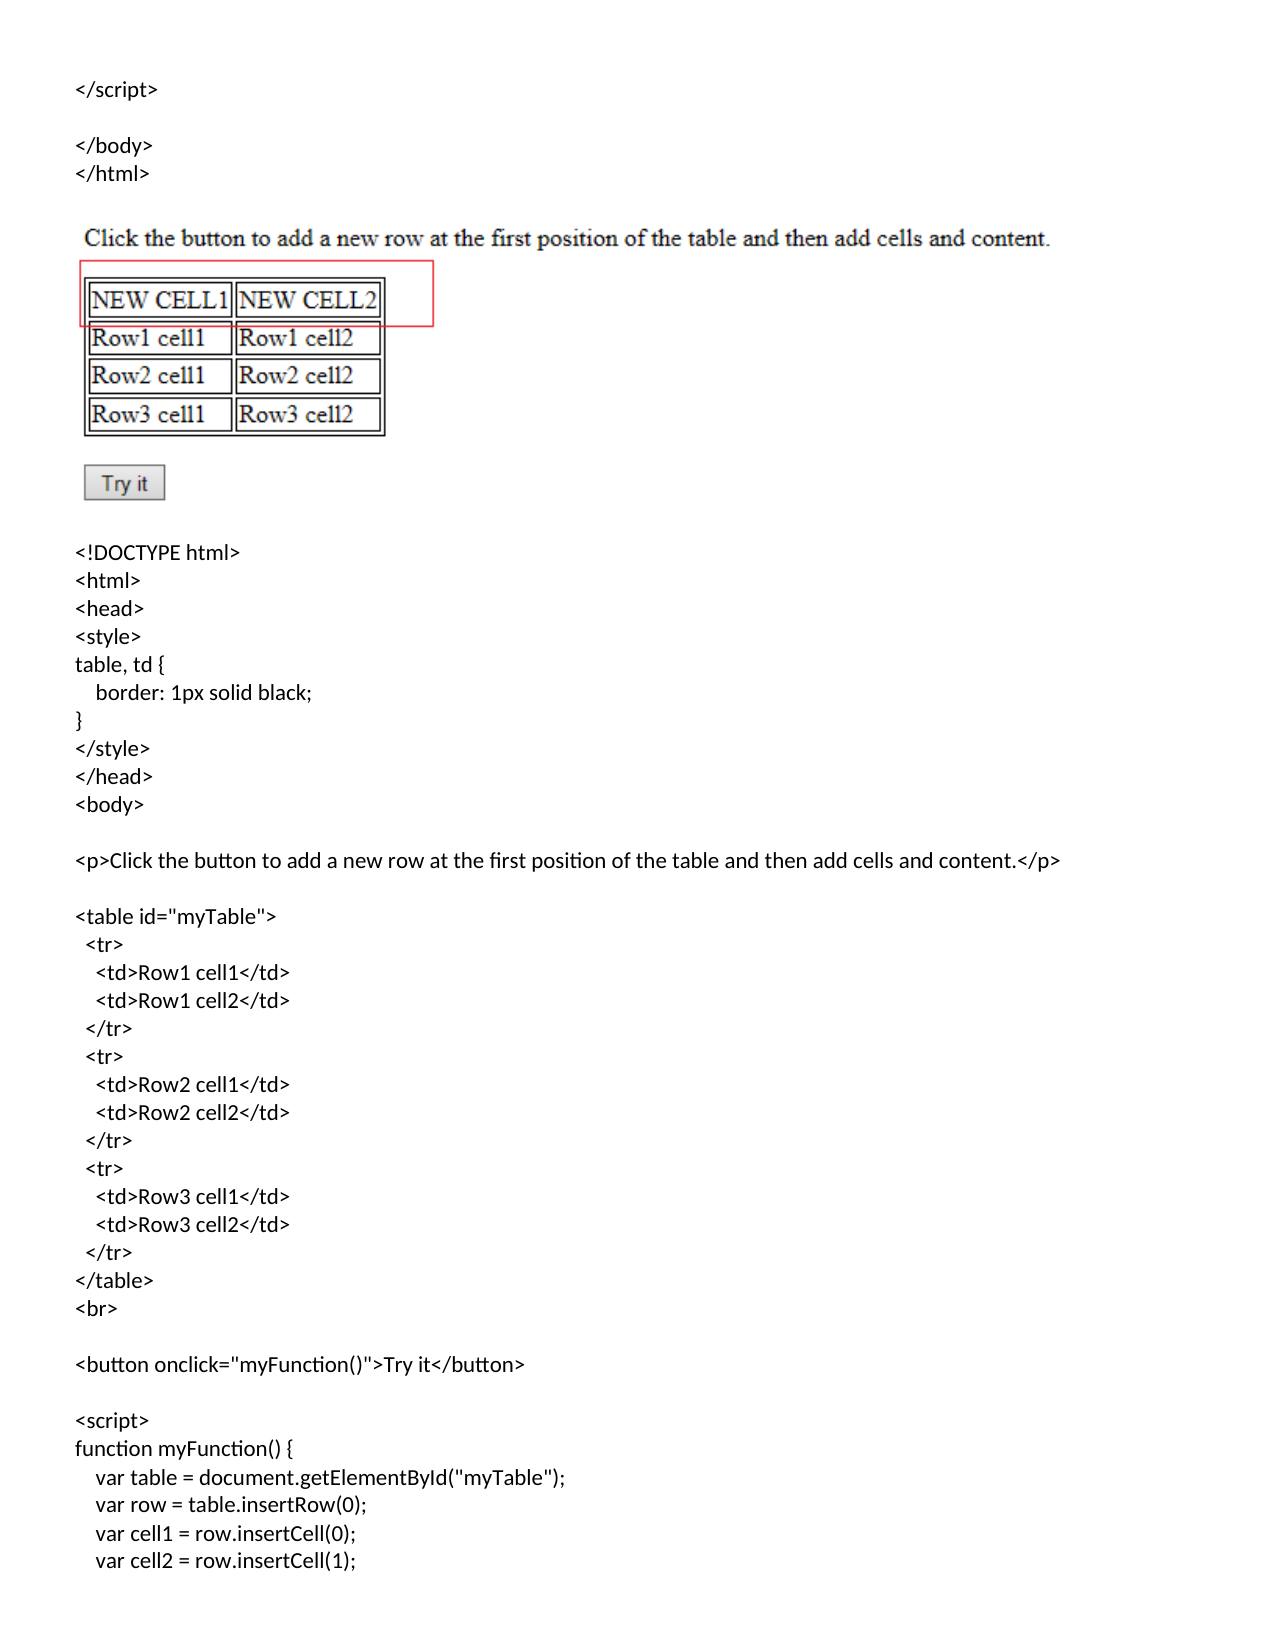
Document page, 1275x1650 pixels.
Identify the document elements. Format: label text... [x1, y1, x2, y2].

text <td>Row3 cell2</td> [75, 1210, 1200, 1238]
text function myFunction() { [75, 1434, 1200, 1463]
text </html> [75, 159, 1200, 187]
picture [75, 215, 1059, 510]
text var row = table.insertRow(0); [75, 1491, 1200, 1519]
text </table> [75, 1266, 1200, 1294]
text <button onclick="myFunction()">Try it</button> [75, 1351, 1200, 1378]
text <p>Click the button to add a new row at the first position of the table and then add cells and content.</p> [75, 846, 1200, 874]
text table, td { [75, 650, 1200, 678]
text <script> [75, 1407, 1200, 1434]
text <td>Row3 cell1</td> [75, 1182, 1200, 1210]
text <html> [75, 566, 1200, 594]
text </tr> [75, 1238, 1200, 1266]
text </script> [75, 75, 1200, 103]
text <tr> [75, 1042, 1200, 1070]
text <td>Row2 cell2</td> [75, 1098, 1200, 1126]
text </tr> [75, 1126, 1200, 1154]
text <body> [75, 790, 1200, 818]
text </head> [75, 762, 1200, 790]
text <table id="myTable"> [75, 902, 1200, 930]
text var cell2 = row.insertCell(1); [75, 1547, 1200, 1575]
text var table = document.getElementById("myTable"); [75, 1463, 1200, 1491]
text <style> [75, 622, 1200, 650]
text </style> [75, 734, 1200, 762]
text <td>Row1 cell2</td> [75, 986, 1200, 1014]
text <td>Row2 cell1</td> [75, 1070, 1200, 1098]
text </body> [75, 131, 1200, 159]
text <tr> [75, 1154, 1200, 1182]
text border: 1px solid black; [75, 678, 1200, 706]
text <td>Row1 cell1</td> [75, 958, 1200, 986]
text } [75, 706, 1200, 734]
text <head> [75, 594, 1200, 622]
text <br> [75, 1294, 1200, 1322]
text <tr> [75, 930, 1200, 958]
text var cell1 = row.insertCell(0); [75, 1519, 1200, 1547]
text </tr> [75, 1014, 1200, 1042]
text <!DOCTYPE html> [75, 538, 1200, 566]
